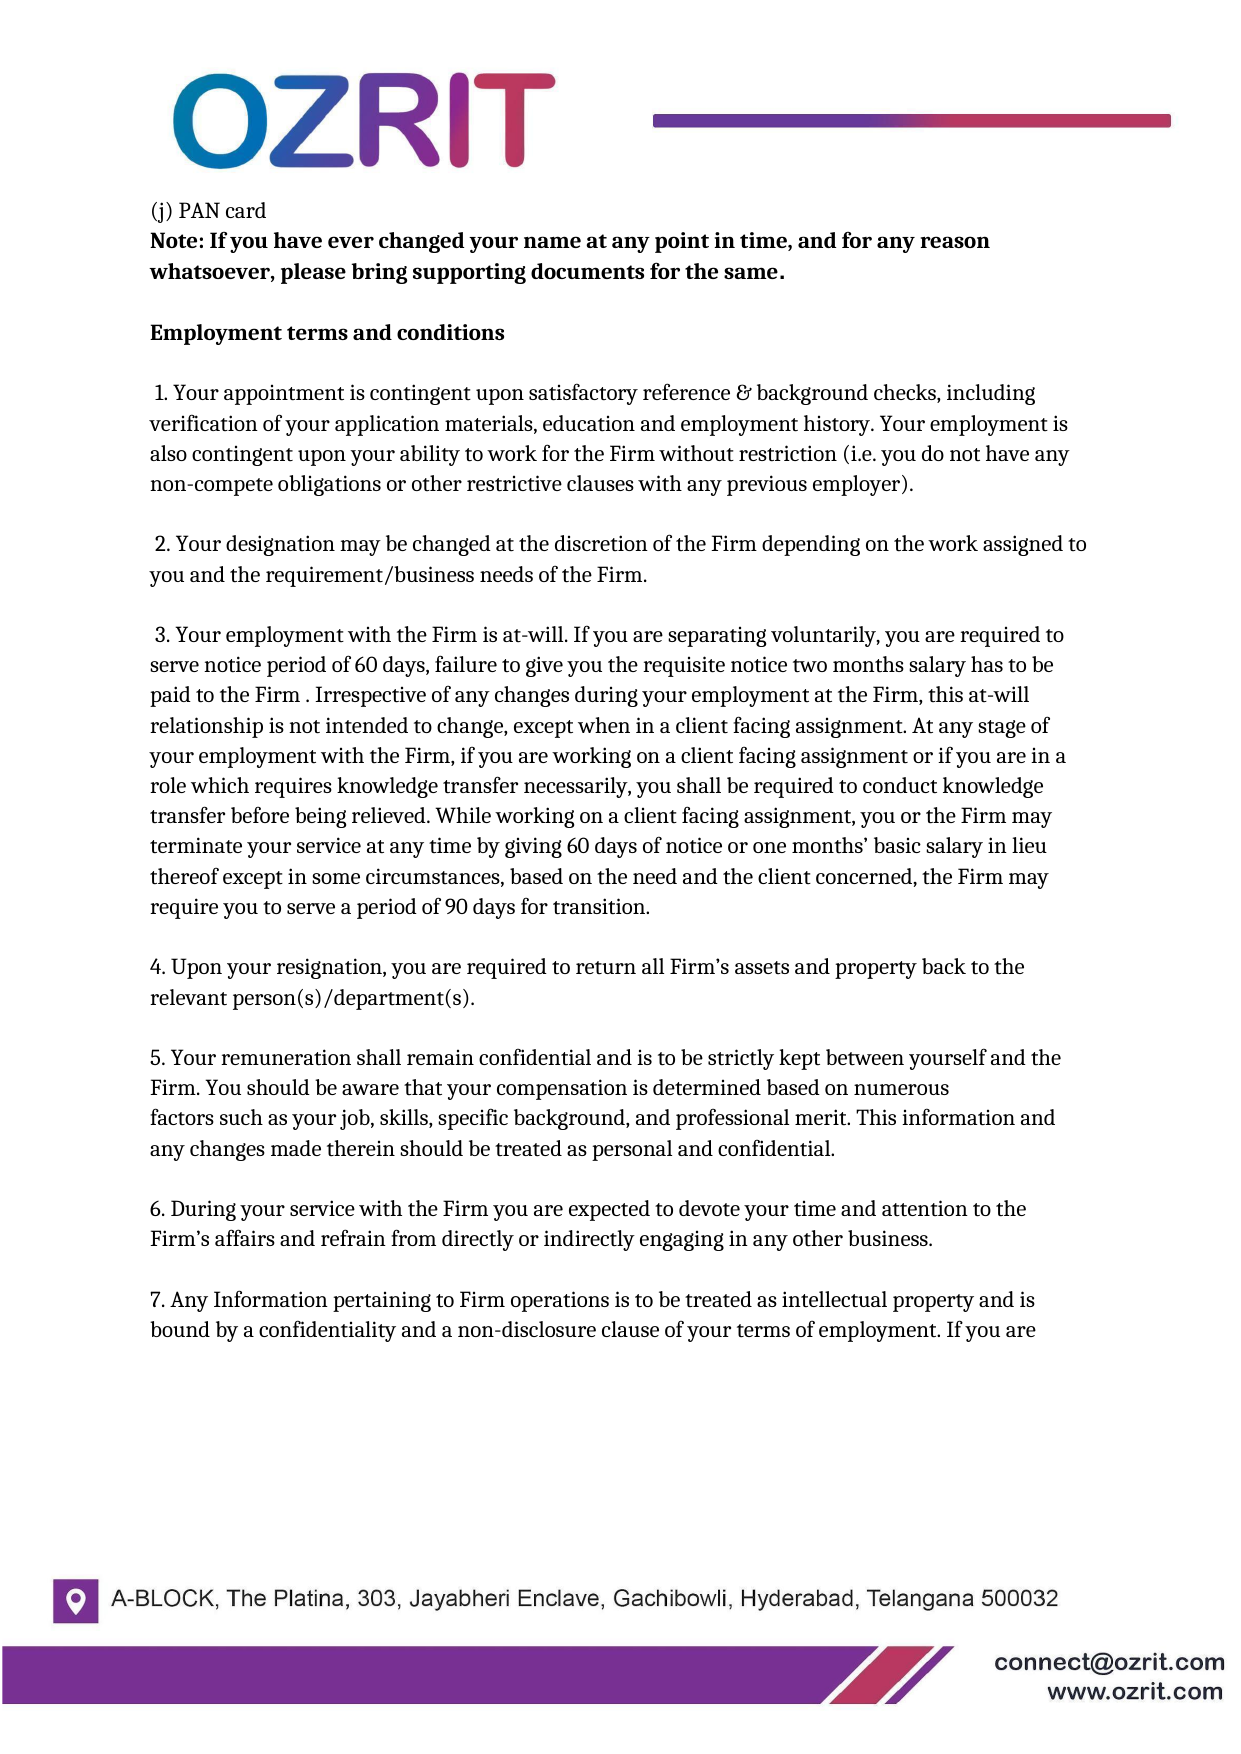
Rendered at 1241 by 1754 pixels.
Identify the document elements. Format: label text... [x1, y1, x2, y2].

text 6. During your service with the Firm you are expected to devote your time and attention to the Firm’s affairs and refrain from directly or indirectly engaging in any other business. [150, 1196, 1090, 1252]
text 3. Your employment with the Firm is at-will. If you are separating voluntarily, you are required to serve notice period of 60 days, failure to give you the requisite notice two months salary has to be paid to the Firm . Irrespective of any changes during your employment at the Firm, this at-will relationship is not intended to change, except when in a client facing assignment. At any stage of your employment with the Firm, if you are working on a client facing assignment or if you are in a role which requires knowledge transfer necessarily, you shall be required to conduct knowledge transfer before being relieved. While working on a client facing assignment, you or the Firm may terminate your service at any time by giving 60 days of notice or one months’ basic salary in lieu thereof except in some circumstances, based on the need and the client concerned, the Firm may require you to serve a period of 90 days for transition. [150, 622, 1090, 920]
text 1. Your appointment is contingent upon satisfactory reference & background checks, including verification of your application materials, education and employment history. Your employment is also contingent upon your ability to work for the Firm without restriction (i.e. you do not have any non-compete obligations or other restrictive clauses with any previous employer). [150, 380, 1090, 497]
picture [150, 35, 1188, 198]
text (j) PAN card [150, 198, 1090, 224]
text Note: If you have ever changed your name at any point in time, and for any reason whatsoever, please bring supporting documents for the same. [150, 228, 1090, 286]
text factors such as your job, skills, specific background, and professional merit. This information and any changes made therein should be treated as personal and confidential. [150, 1105, 1090, 1162]
picture [2, 1550, 1241, 1725]
text 4. Upon your resignation, you are required to return all Firm’s assets and property back to the relevant person(s)/department(s). [150, 954, 1090, 1011]
text 2. Your designation may be changed at the discretion of the Firm depending on the work assigned to you and the requirement/business needs of the Firm. [150, 531, 1090, 588]
text 7. Any Information pertaining to Firm operations is to be treated as intellectual property and is bound by a confidentiality and a non-disclosure clause of your terms of employment. If you are [150, 1286, 1090, 1343]
text Employment terms and conditions [150, 320, 1090, 346]
text 5. Your remuneration shall remain confidential and is to be strictly kept between yourself and the Firm. You should be aware that your compensation is determined based on numerous [150, 1045, 1090, 1101]
